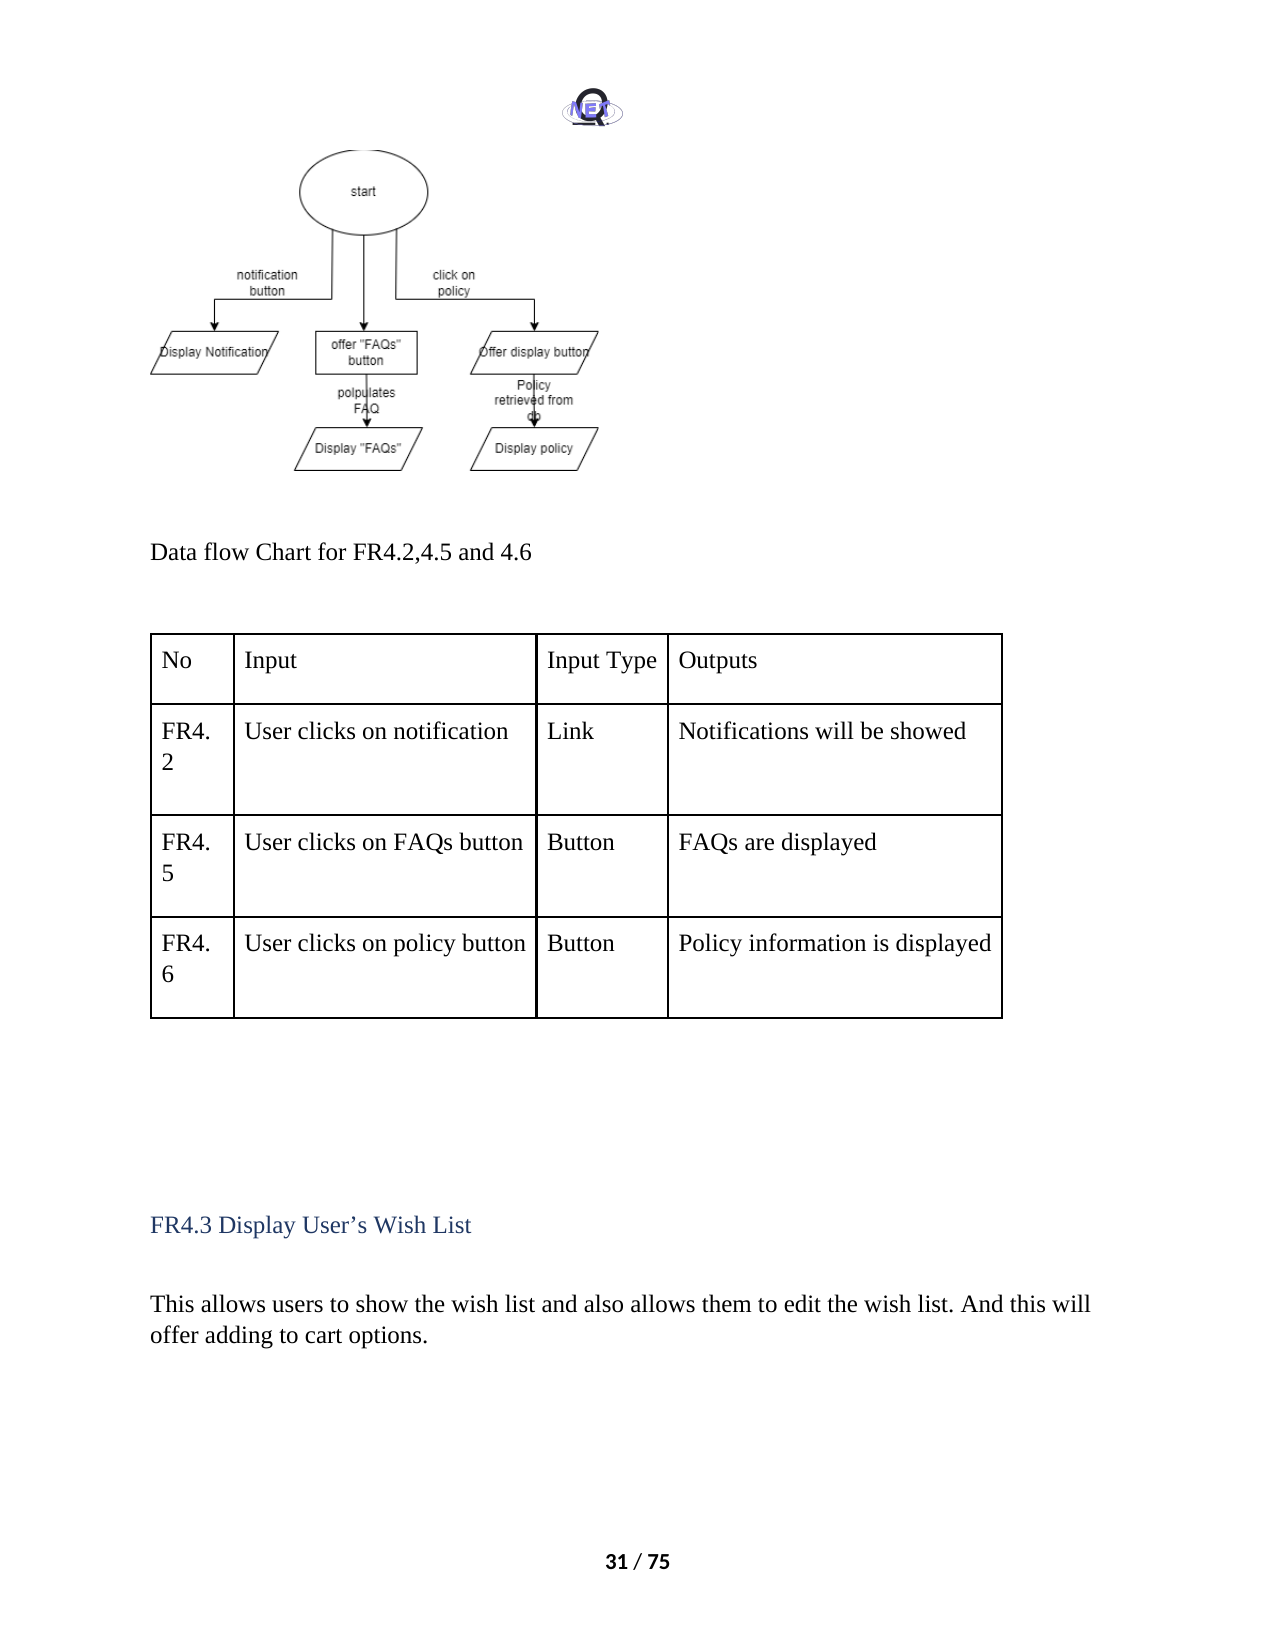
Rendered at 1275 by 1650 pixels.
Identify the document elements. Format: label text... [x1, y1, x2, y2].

text This allows users to show the wish list and also allows them to edit the wish list. And this will offer adding to cart options. [150, 1289, 1125, 1348]
table_header No [152, 635, 233, 703]
table_cell FAQs are displayed [669, 816, 1001, 916]
table_header Outputs [669, 635, 1001, 703]
picture [150, 150, 599, 471]
table_header Input Type [538, 635, 667, 703]
table_cell Button [538, 816, 667, 916]
table_cell Link [538, 705, 667, 814]
table_cell User clicks on FAQs button [235, 816, 535, 916]
picture [556, 80, 632, 131]
table_cell Policy information is displayed [669, 918, 1001, 1017]
subtitle FR4.3 Display User’s Wish List [150, 1210, 1125, 1239]
table_cell User clicks on notification [235, 705, 535, 814]
table_cell FR4.6 [152, 918, 233, 1017]
text Data flow Chart for FR4.2,4.5 and 4.6 [150, 537, 1125, 566]
table_cell User clicks on policy button [235, 918, 535, 1017]
table_cell FR4.2 [152, 705, 233, 814]
table_cell FR4.5 [152, 816, 233, 916]
table_cell Notifications will be showed [669, 705, 1001, 814]
table_cell Button [538, 918, 667, 1017]
table_header Input [235, 635, 535, 703]
